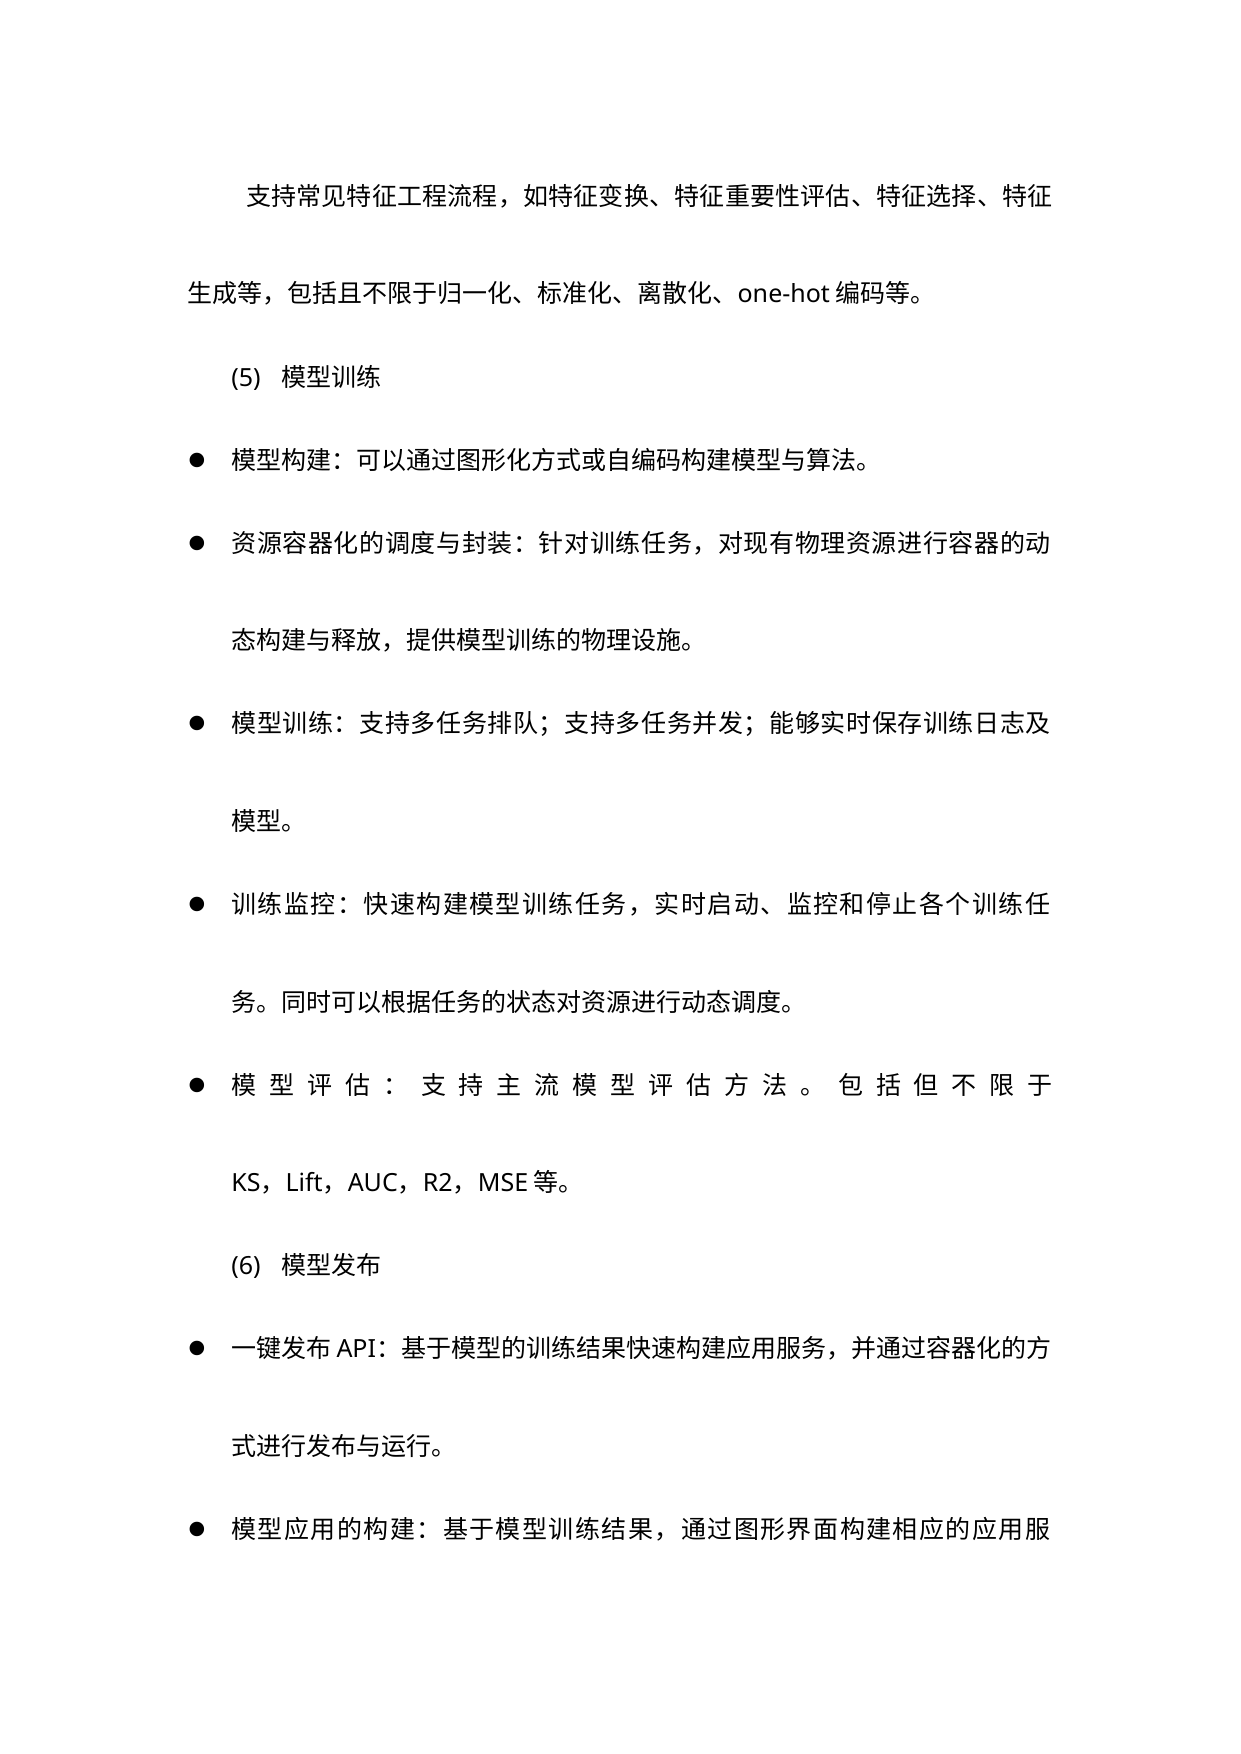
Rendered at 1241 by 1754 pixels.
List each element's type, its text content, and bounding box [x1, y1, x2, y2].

list 模型构建：可以通过图形化方式或自编码构建模型与算法。 [187, 426, 1053, 491]
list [187, 1495, 1053, 1560]
list 训练监控：快速构建模型训练任务，实时启动、监控和停止各个训练任务。同时可以根据任务的状态对资源进行动态调度。 [187, 870, 1053, 1033]
list 模型评估：支持主流模型评估方法。包括但不限于KS，Lift，AUC，R2，MSE等。 [187, 1051, 1053, 1213]
text 支持常见特征工程流程，如特征变换、特征重要性评估、特征选择、特征生成等，包括且不限于归一化、标准化、离散化、one-hot编码等。 [187, 162, 1053, 324]
list 一键发布API：基于模型的训练结果快速构建应用服务，并通过容器化的方式进行发布与运行。 [187, 1314, 1053, 1477]
list 模型训练：支持多任务排队；支持多任务并发；能够实时保存训练日志及模型。 [187, 689, 1053, 852]
list 模型发布 [231, 1231, 1053, 1296]
list 资源容器化的调度与封装：针对训练任务，对现有物理资源进行容器的动态构建与释放，提供模型训练的物理设施。 [187, 509, 1053, 671]
list 模型训练 [231, 343, 1053, 408]
